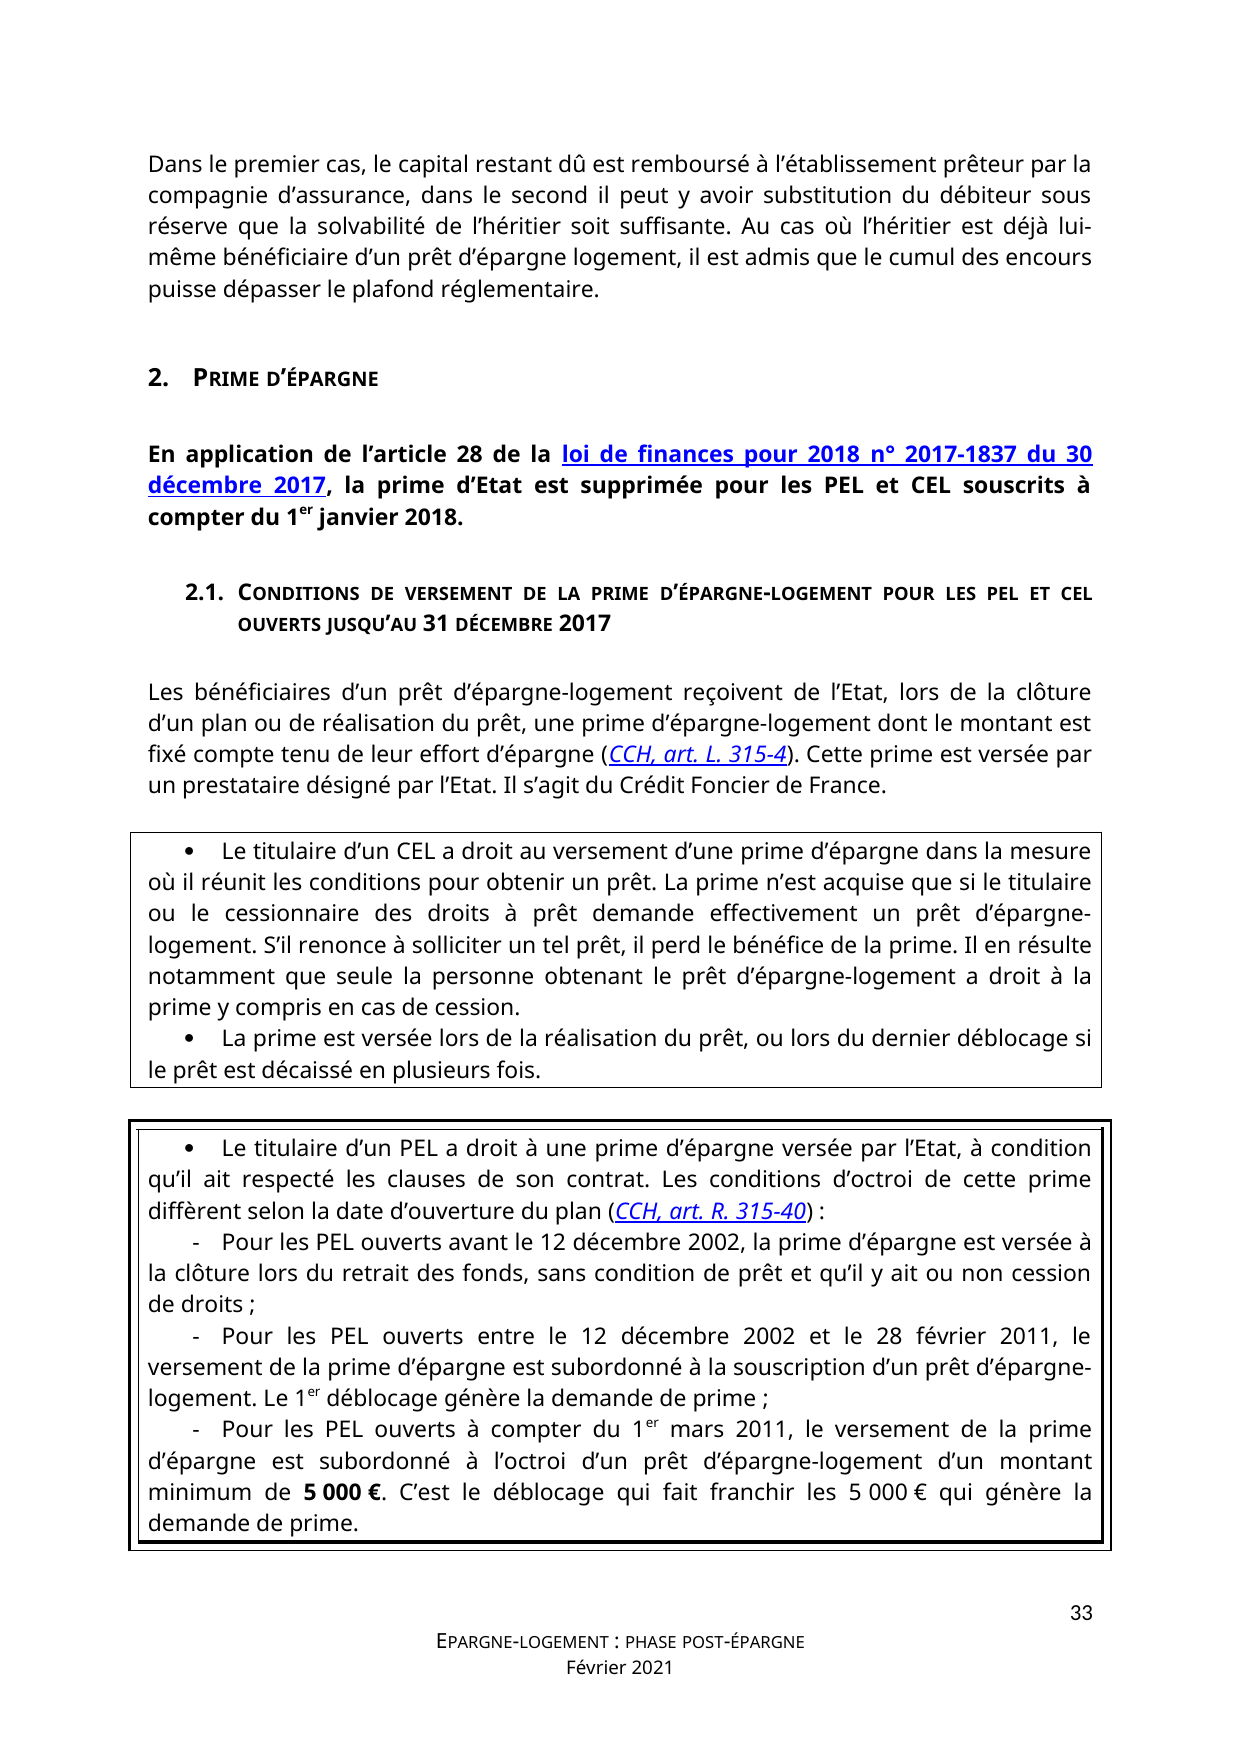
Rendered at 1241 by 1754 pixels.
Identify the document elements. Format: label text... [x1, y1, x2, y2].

list La prime est versée lors de la réalisation du prêt, ou lors du dernier déblocage si le prêt est décaissé en plusieurs fois. [131, 1019, 1101, 1087]
list Le titulaire d’un CEL a droit au versement d’une prime d’épargne dans la mesure où il réunit les conditions pour obtenir un prêt. La prime n’est acquise que si le titulaire ou le cessionnaire des droits à prêt demande effectivement un prêt d’épargne-logement. S’il renonce à solliciter un tel prêt, il perd le bénéfice de la prime. Il en résulte notamment que seule la personne obtenant le prêt d’épargne-logement a droit à la prime y compris en cas de cession. [131, 833, 1101, 1019]
list Le titulaire d’un PEL a droit à une prime d’épargne versée par l’Etat, à condition qu’il ait respecté les clauses de son contrat. Les conditions d’octroi de cette prime diffèrent selon la date d’ouverture du plan (CCH, art. R. 315-40) : [131, 1122, 1110, 1226]
list Pour les PEL ouverts avant le 12 décembre 2002, la prime d’épargne est versée à la clôture lors du retrait des fonds, sans condition de prêt et qu’il y ait ou non cession de droits ; [148, 1226, 1093, 1320]
list Pour les PEL ouverts entre le 12 décembre 2002 et le 28 février 2011, le versement de la prime d’épargne est subordonné à la souscription d’un prêt d’épargne-logement. Le 1er déblocage génère la demande de prime ; [148, 1320, 1093, 1400]
subtitle Conditions de versement de la prime d’épargne-logement pour les pel et cel ouverts jusqu’au 31 décembre 2017 [185, 575, 1093, 638]
text Dans le premier cas, le capital restant dû est remboursé à l’établissement prêteur par la compagnie d’assurance, dans le second il peut y avoir substitution du débiteur sous réserve que la solvabilité de l’héritier soit suffisante. Au cas où l’héritier est déjà lui-même bénéficiaire d’un prêt d’épargne logement, il est admis que le cumul des encours puisse dépasser le plafond réglementaire. [148, 148, 1093, 304]
subtitle Prime d’épargne [148, 360, 1093, 394]
text Les bénéficiaires d’un prêt d’épargne-logement reçoivent de l’Etat, lors de la clôture d’un plan ou de réalisation du prêt, une prime d’épargne-logement dont le montant est fixé compte tenu de leur effort d’épargne (CCH, art. L. 315-4). Cette prime est versée par un prestataire désigné par l’Etat. Il s’agit du Crédit Foncier de France. [148, 675, 1093, 800]
list Pour les PEL ouverts à compter du 1er mars 2011, le versement de la prime d’épargne est subordonné à l’octroi d’un prêt d’épargne-logement d’un montant minimum de 5 000 €. C’est le déblocage qui fait franchir les 5 000 € qui génère la demande de prime. [131, 1400, 1110, 1550]
text En application de l’article 28 de la loi de finances pour 2018 n° 2017-1837 du 30 décembre 2017, la prime d’Etat est supprimée pour les PEL et CEL souscrits à compter du 1er janvier 2018. [148, 438, 1093, 532]
